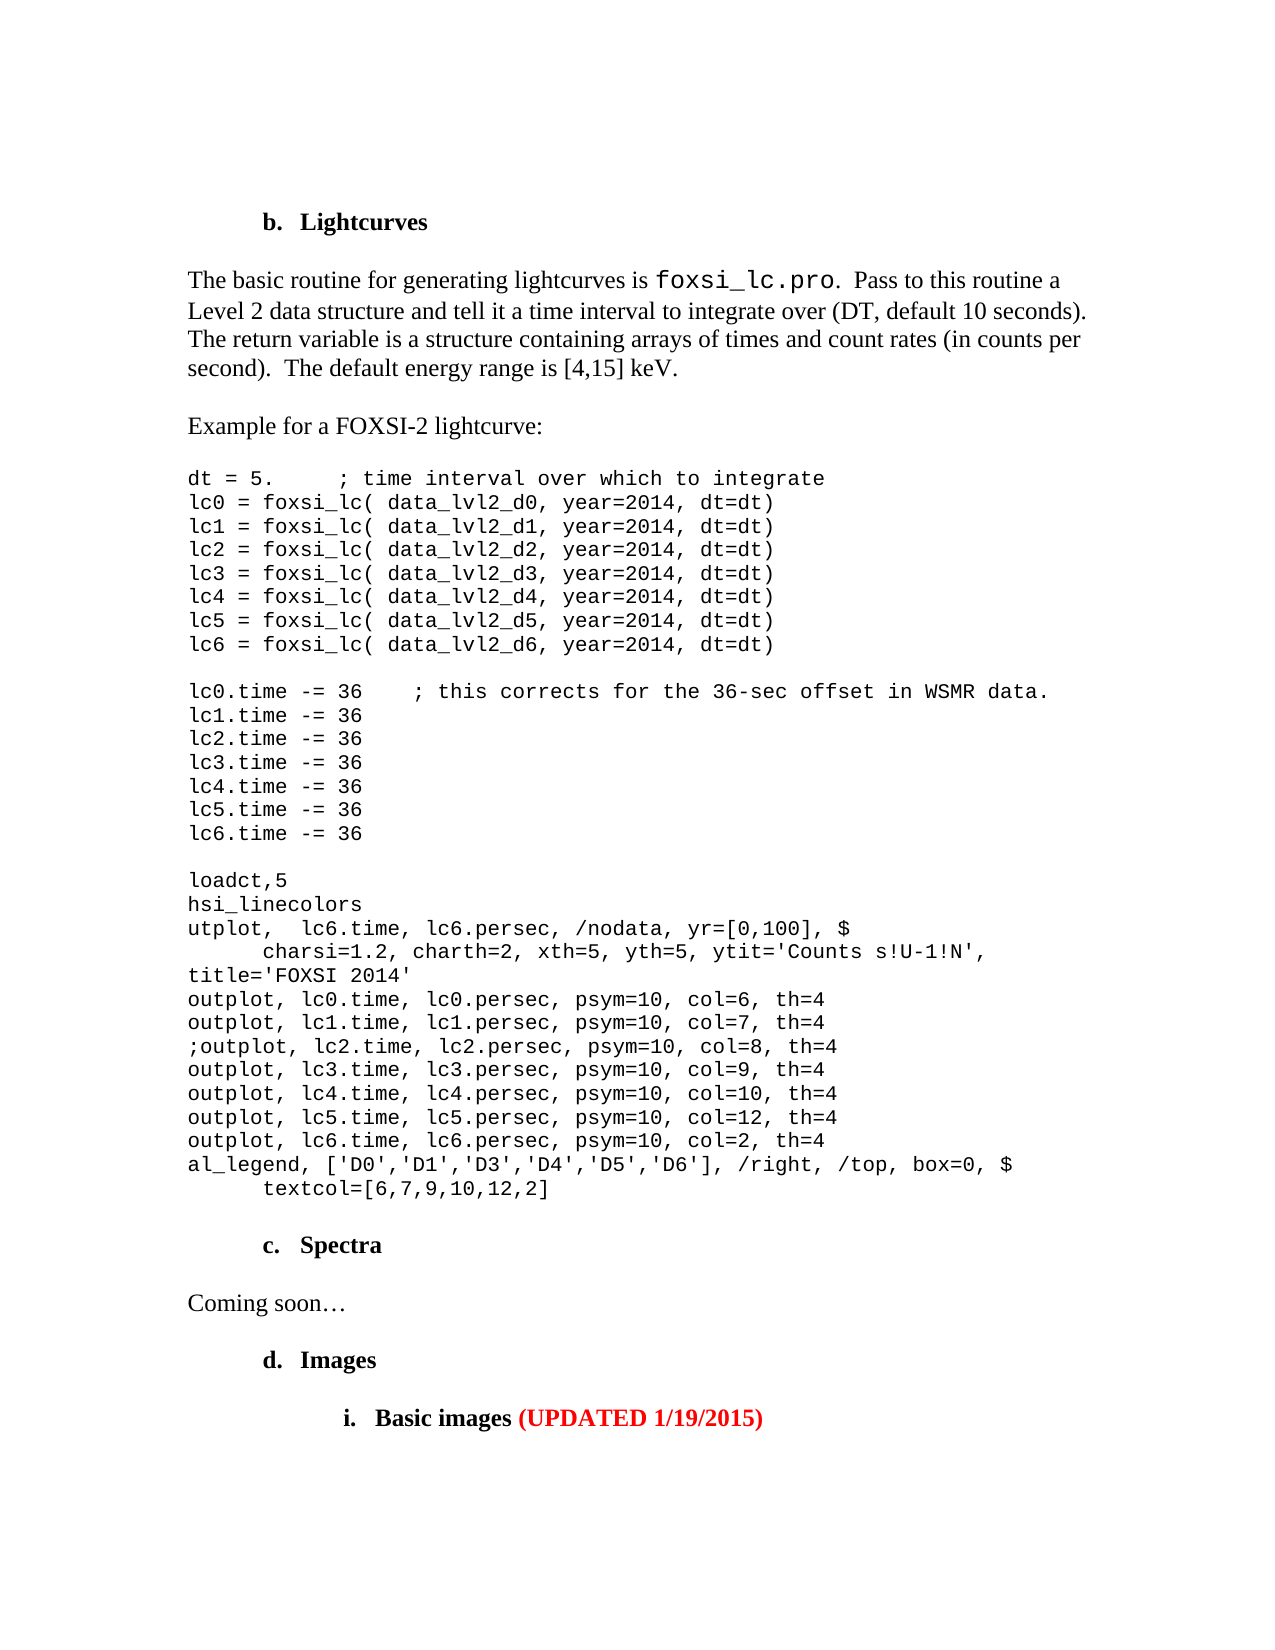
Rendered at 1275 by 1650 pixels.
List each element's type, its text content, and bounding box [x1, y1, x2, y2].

text dt = 5. ; time interval over which to integrate [187, 468, 1087, 492]
text lc0.time -= 36 ; this corrects for the 36-sec offset in WSMR data. [187, 681, 1087, 705]
text Coming soon… [187, 1288, 1087, 1316]
text outplot, lc3.time, lc3.persec, psym=10, col=9, th=4 [187, 1059, 1087, 1083]
text utplot, lc6.time, lc6.persec, /nodata, yr=[0,100], $ [187, 918, 1087, 941]
text outplot, lc5.time, lc5.persec, psym=10, col=12, th=4 [187, 1107, 1087, 1130]
list Spectra [262, 1230, 1087, 1259]
text outplot, lc1.time, lc1.persec, psym=10, col=7, th=4 [187, 1012, 1087, 1036]
text al_legend, ['D0','D1','D3','D4','D5','D6'], /right, /top, box=0, $ [187, 1154, 1087, 1178]
list Lightcurves [262, 207, 1087, 236]
text lc1.time -= 36 [187, 705, 1087, 728]
text hsi_linecolors [187, 894, 1087, 918]
text lc6.time -= 36 [187, 823, 1087, 847]
text The basic routine for generating lightcurves is foxsi_lc.pro. Pass to this routine a Level 2 data structure and tell it a time interval to integrate over (DT, default 10 seconds). The return variable is a structure containing arrays of times and count rates (in counts per second). The default energy range is [4,15] keV. [187, 265, 1087, 382]
text loadct,5 [187, 870, 1087, 894]
text lc2.time -= 36 [187, 728, 1087, 752]
text lc2 = foxsi_lc( data_lvl2_d2, year=2014, dt=dt) [187, 539, 1087, 563]
text outplot, lc6.time, lc6.persec, psym=10, col=2, th=4 [187, 1130, 1087, 1154]
text lc0 = foxsi_lc( data_lvl2_d0, year=2014, dt=dt) [187, 492, 1087, 516]
text lc4 = foxsi_lc( data_lvl2_d4, year=2014, dt=dt) [187, 587, 1087, 610]
list Images [262, 1345, 1087, 1374]
text lc6 = foxsi_lc( data_lvl2_d6, year=2014, dt=dt) [187, 634, 1087, 657]
text lc1 = foxsi_lc( data_lvl2_d1, year=2014, dt=dt) [187, 516, 1087, 539]
text outplot, lc0.time, lc0.persec, psym=10, col=6, th=4 [187, 988, 1087, 1012]
text lc4.time -= 36 [187, 776, 1087, 799]
text lc3.time -= 36 [187, 752, 1087, 776]
text Example for a FOXSI-2 lightcurve: [187, 411, 1087, 439]
text charsi=1.2, charth=2, xth=5, yth=5, ytit='Counts s!U-1!N', title='FOXSI 2014' [187, 941, 1087, 988]
text lc5.time -= 36 [187, 799, 1087, 823]
text outplot, lc4.time, lc4.persec, psym=10, col=10, th=4 [187, 1083, 1087, 1107]
list Basic images (UPDATED 1/19/2015) [356, 1403, 1087, 1431]
text lc3 = foxsi_lc( data_lvl2_d3, year=2014, dt=dt) [187, 563, 1087, 587]
text lc5 = foxsi_lc( data_lvl2_d5, year=2014, dt=dt) [187, 610, 1087, 634]
text ;outplot, lc2.time, lc2.persec, psym=10, col=8, th=4 [187, 1036, 1087, 1059]
text textcol=[6,7,9,10,12,2] [187, 1178, 1087, 1201]
